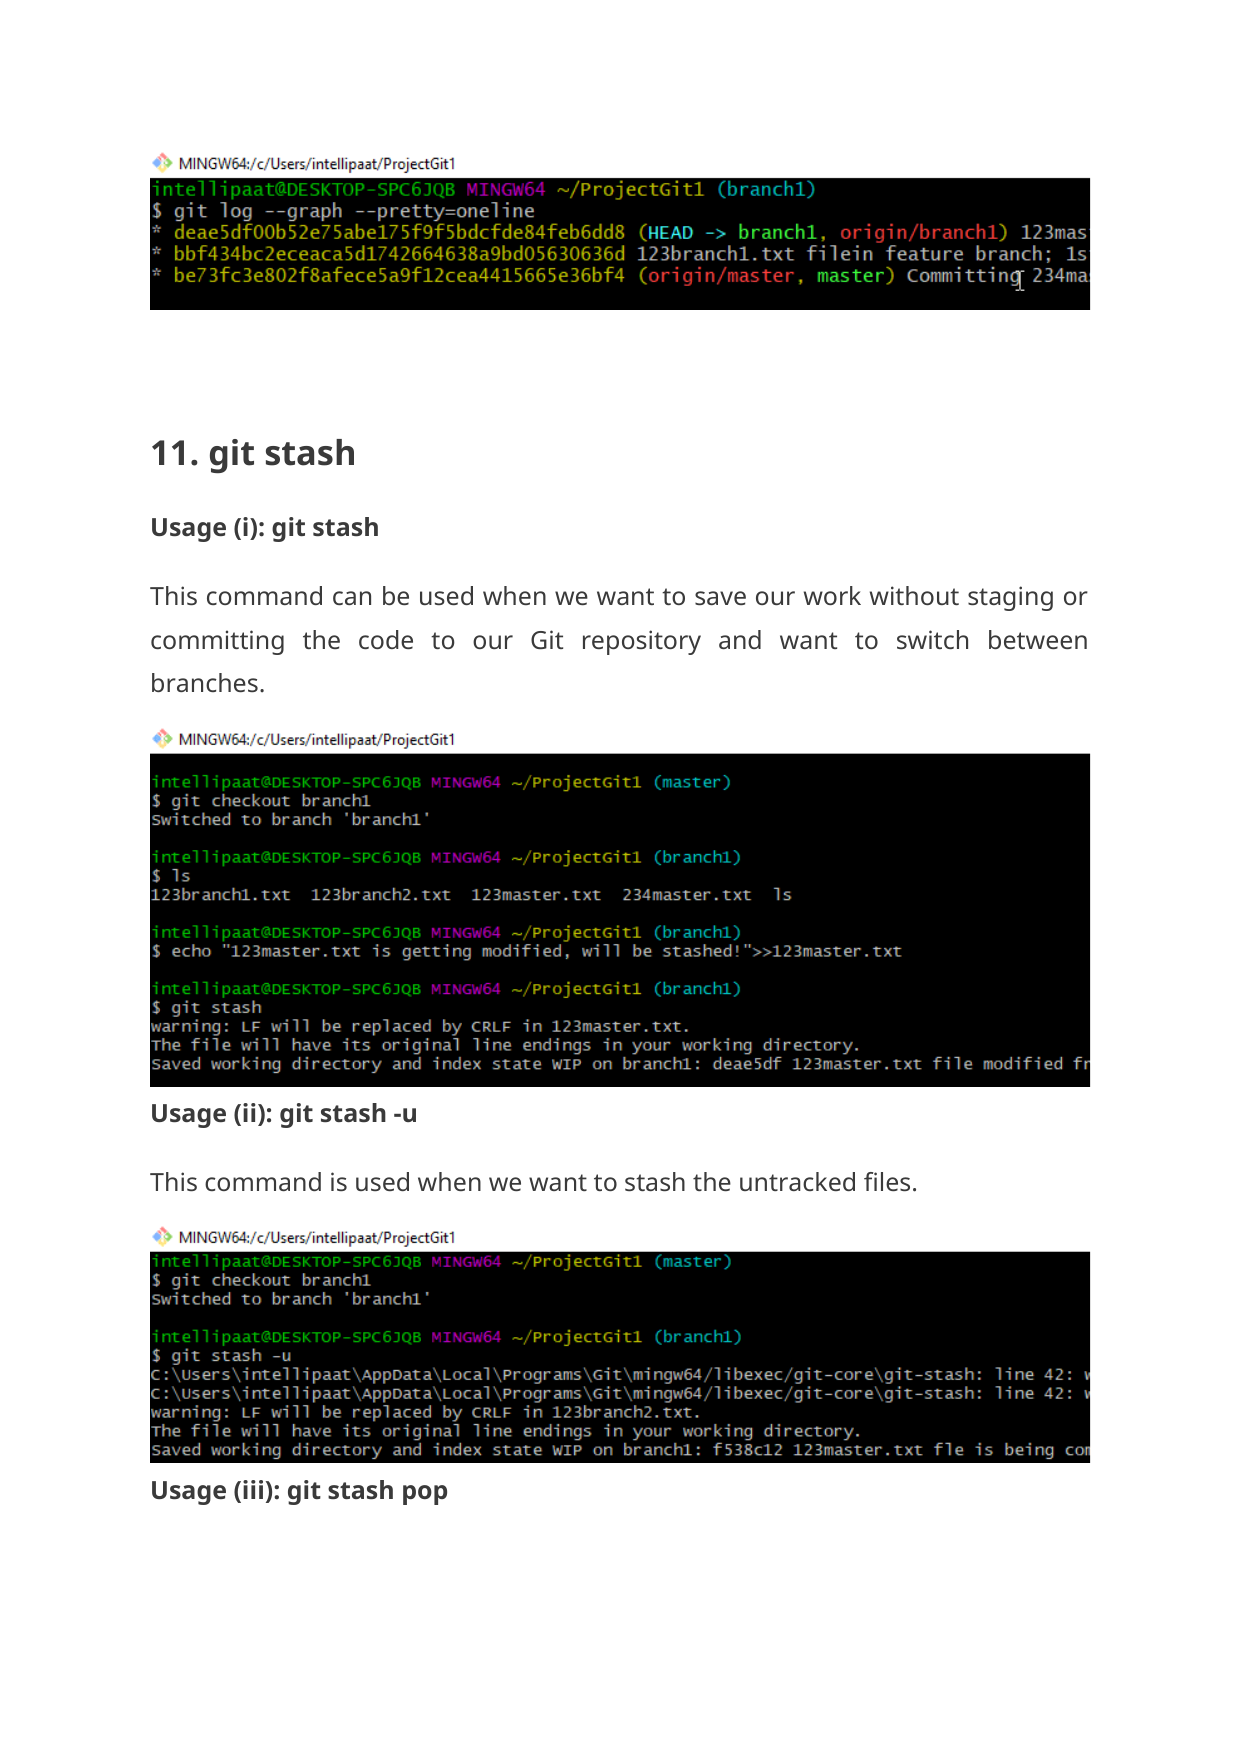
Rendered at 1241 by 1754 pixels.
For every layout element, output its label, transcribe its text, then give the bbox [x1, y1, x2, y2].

picture [150, 150, 1091, 310]
text Usage (ii): git stash -u [150, 1087, 1090, 1130]
picture [150, 1223, 1091, 1463]
text 11. git stash [150, 425, 1090, 475]
picture [150, 725, 1091, 1087]
text This command can be used when we want to save our work without staging or committing the code to our Git repository and want to switch between branches. [150, 569, 1090, 700]
text Usage (i): git stash [150, 500, 1090, 544]
text Usage (iii): git stash pop [150, 1463, 1090, 1507]
text This command is used when we want to stash the untracked files. [150, 1155, 1090, 1199]
